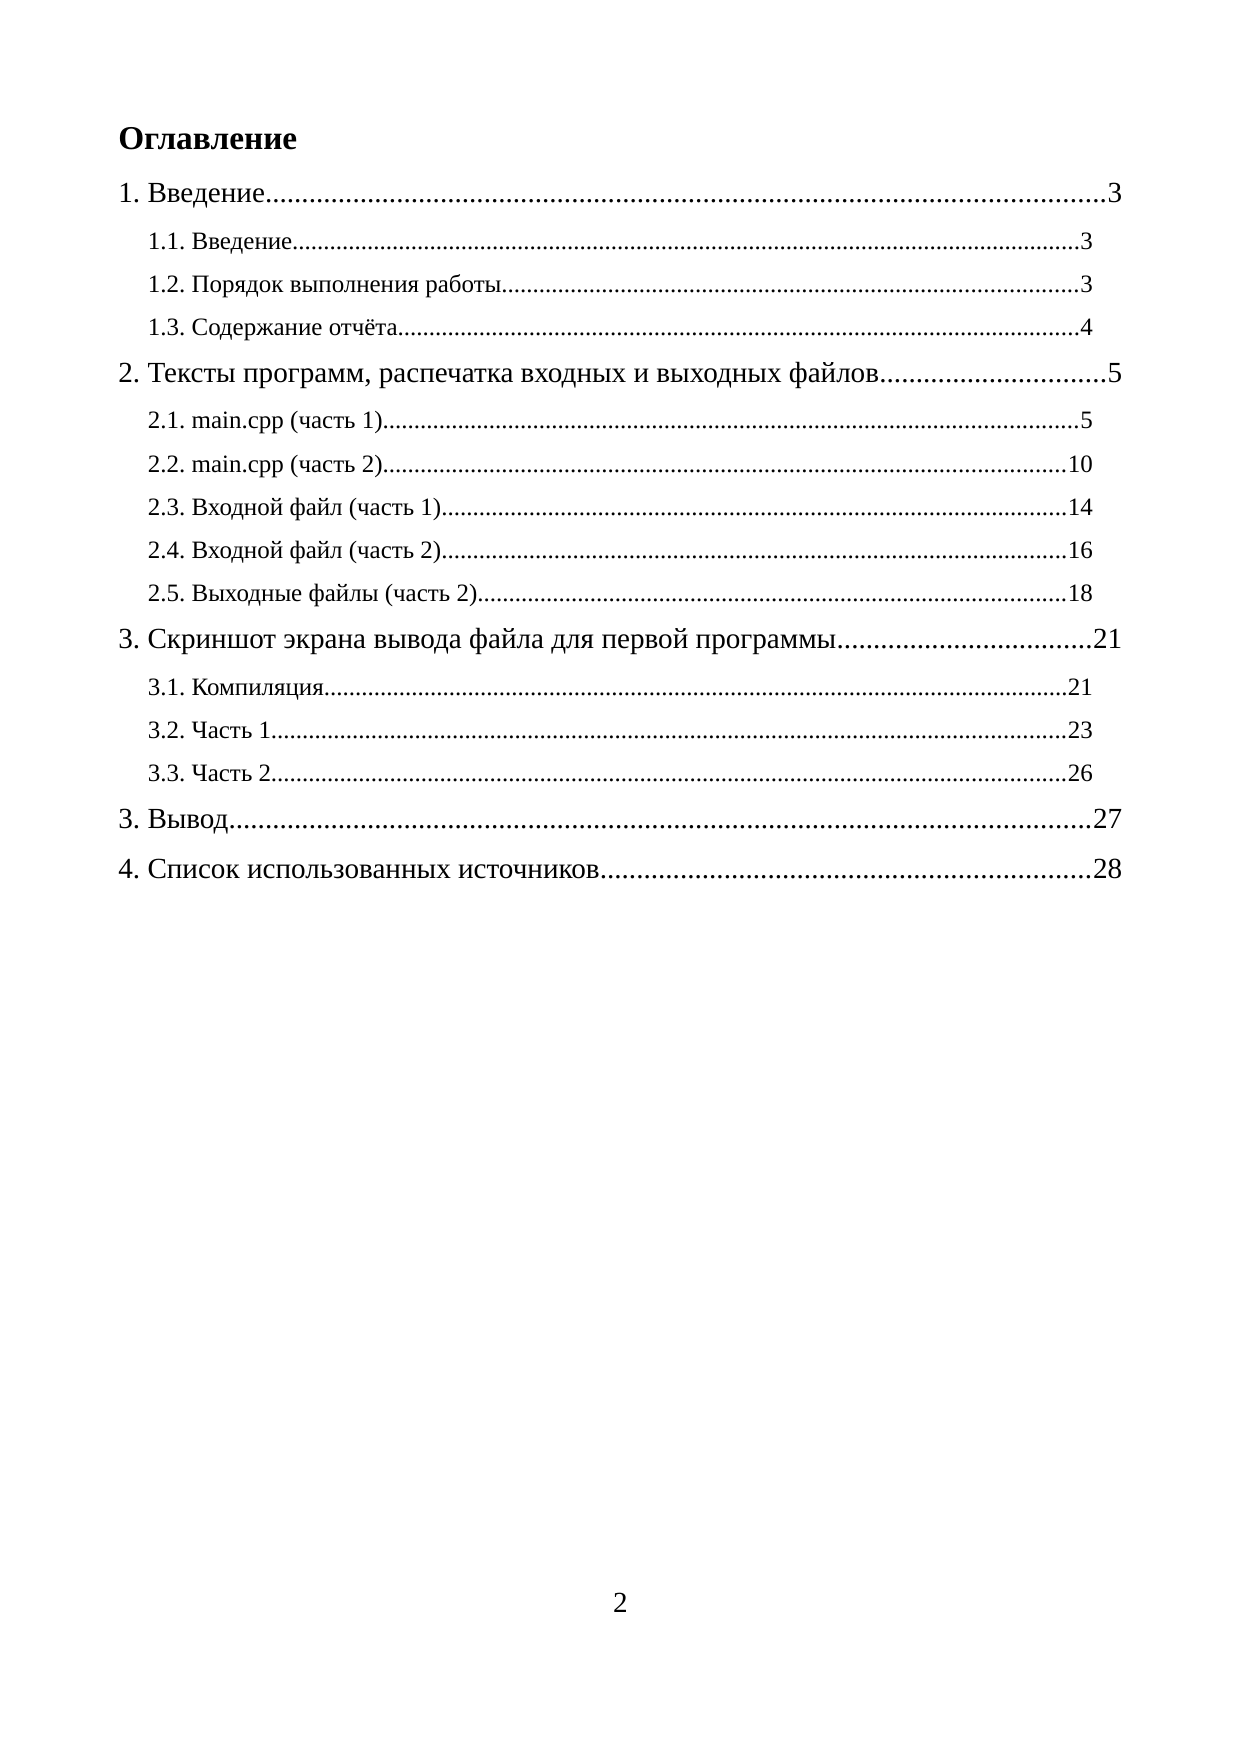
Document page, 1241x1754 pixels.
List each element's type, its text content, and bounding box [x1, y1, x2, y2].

subtitle Оглавление [118, 118, 1122, 156]
